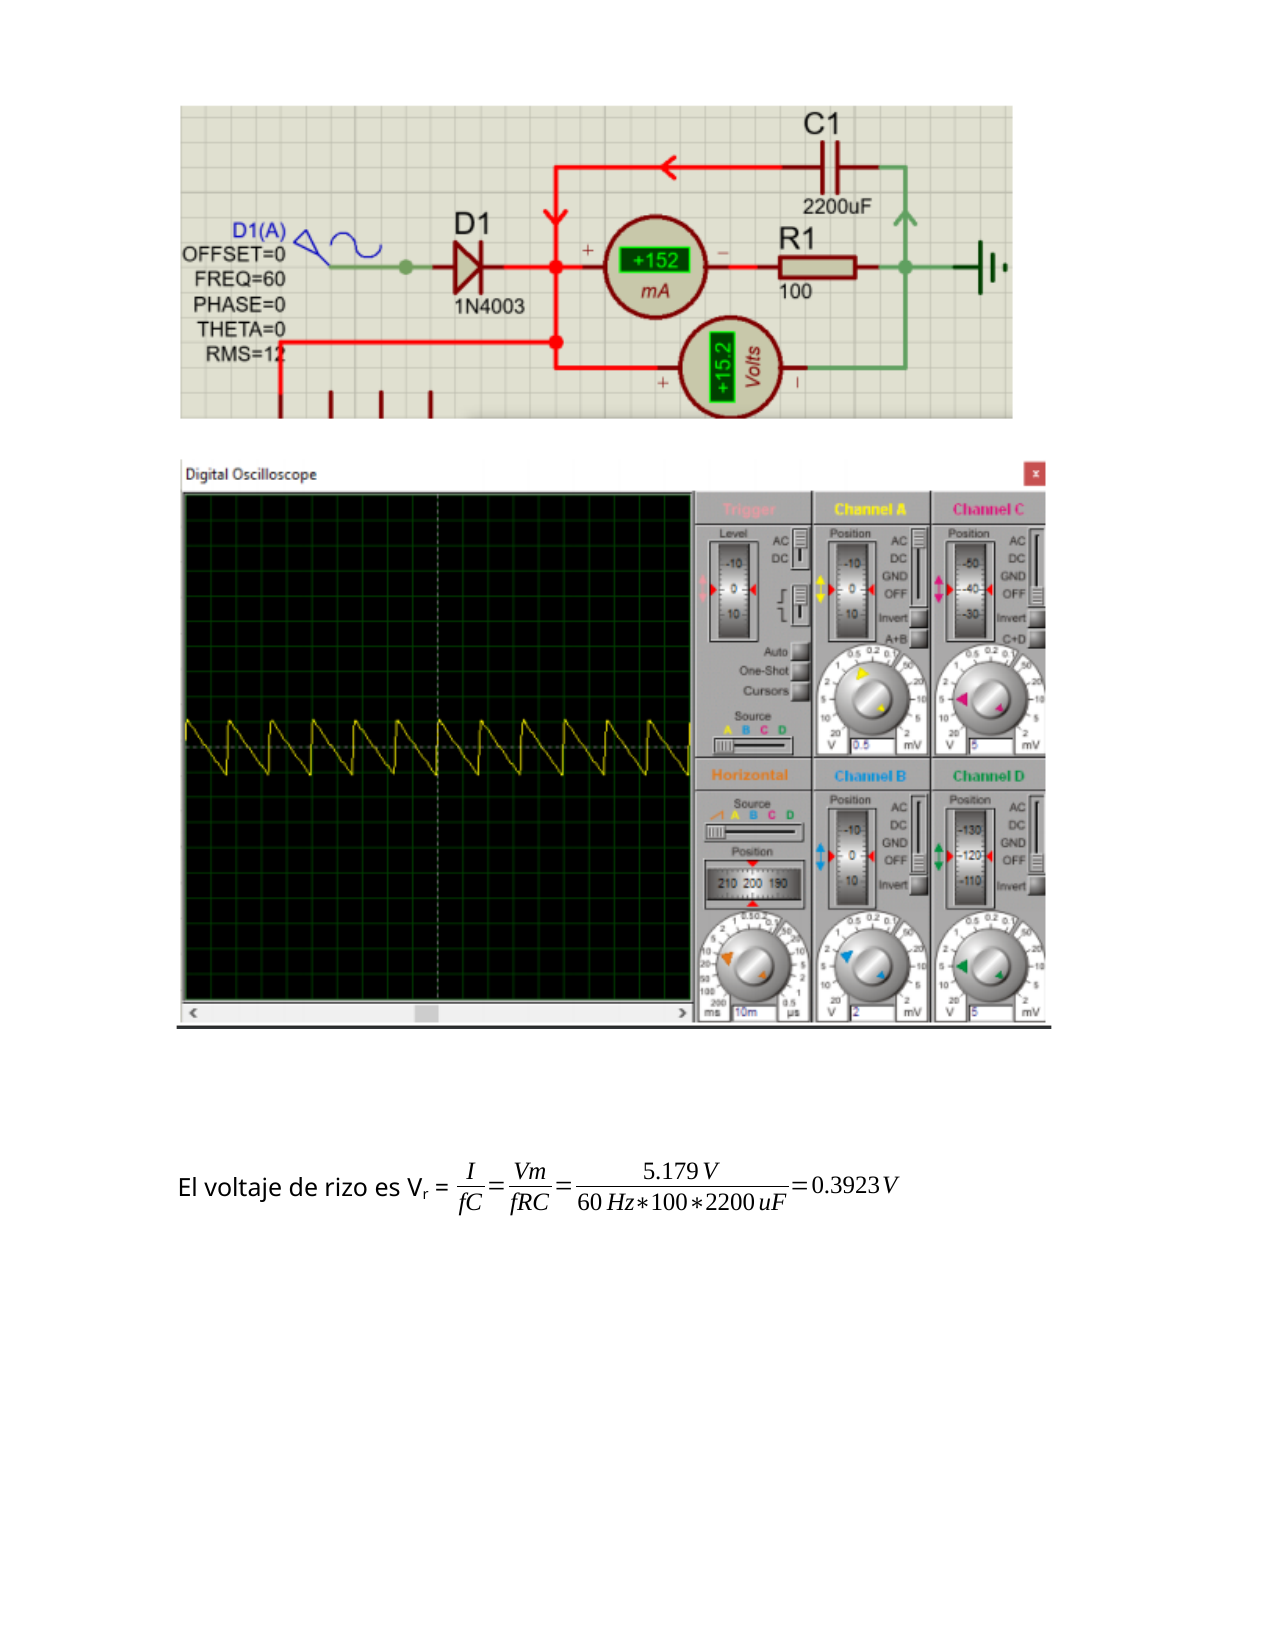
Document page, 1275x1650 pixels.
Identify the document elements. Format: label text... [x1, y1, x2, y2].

text El voltaje de rizo es Vr = [103, 1158, 1152, 1217]
picture [176, 103, 1052, 1029]
